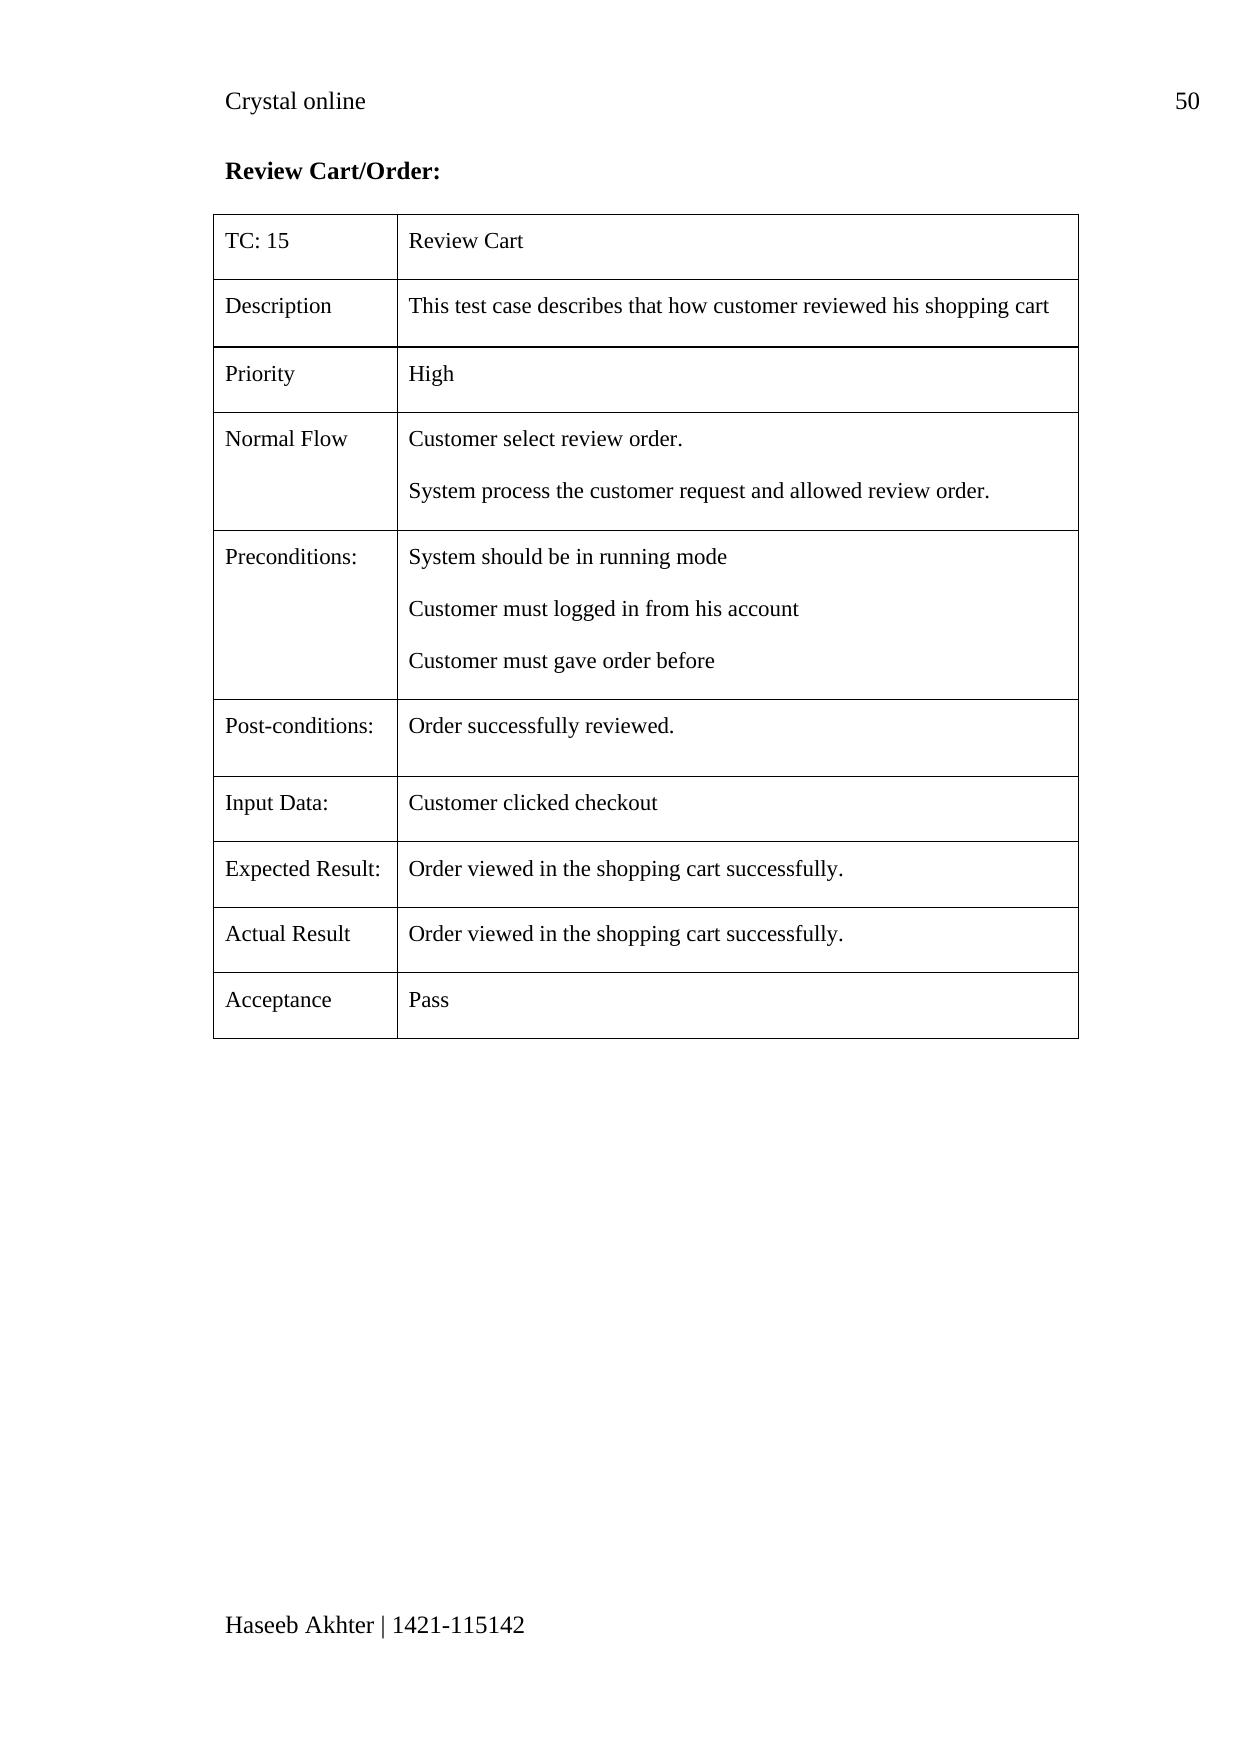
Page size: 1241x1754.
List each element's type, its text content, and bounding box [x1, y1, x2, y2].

table_cell Acceptance [214, 973, 397, 1038]
table_cell Customer select review order. System process the customer request and allowed review order. [398, 413, 1078, 529]
table_cell Preconditions: [214, 531, 397, 699]
table_cell High [398, 348, 1078, 412]
table_cell Order viewed in the shopping cart successfully. [398, 908, 1078, 972]
table_cell Priority [214, 348, 397, 412]
table_cell Input Data: [214, 777, 397, 841]
table_cell Post-conditions: [214, 700, 397, 776]
table_cell Expected Result: [214, 842, 397, 907]
subtitle Review Cart/Order: [225, 156, 1090, 185]
table_cell Customer clicked checkout [398, 777, 1078, 841]
table_cell Pass [398, 973, 1078, 1038]
table_cell Description [214, 280, 397, 346]
table_cell System should be in running mode Customer must logged in from his account Customer must gave order before [398, 531, 1078, 699]
table_cell This test case describes that how customer reviewed his shopping cart [398, 280, 1078, 346]
table_cell Actual Result [214, 908, 397, 972]
table_header TC: 15 [214, 215, 397, 279]
table_cell Order viewed in the shopping cart successfully. [398, 842, 1078, 907]
table_header Review Cart [398, 215, 1078, 279]
table_cell Order successfully reviewed. [398, 700, 1078, 776]
table_cell Normal Flow [214, 413, 397, 529]
